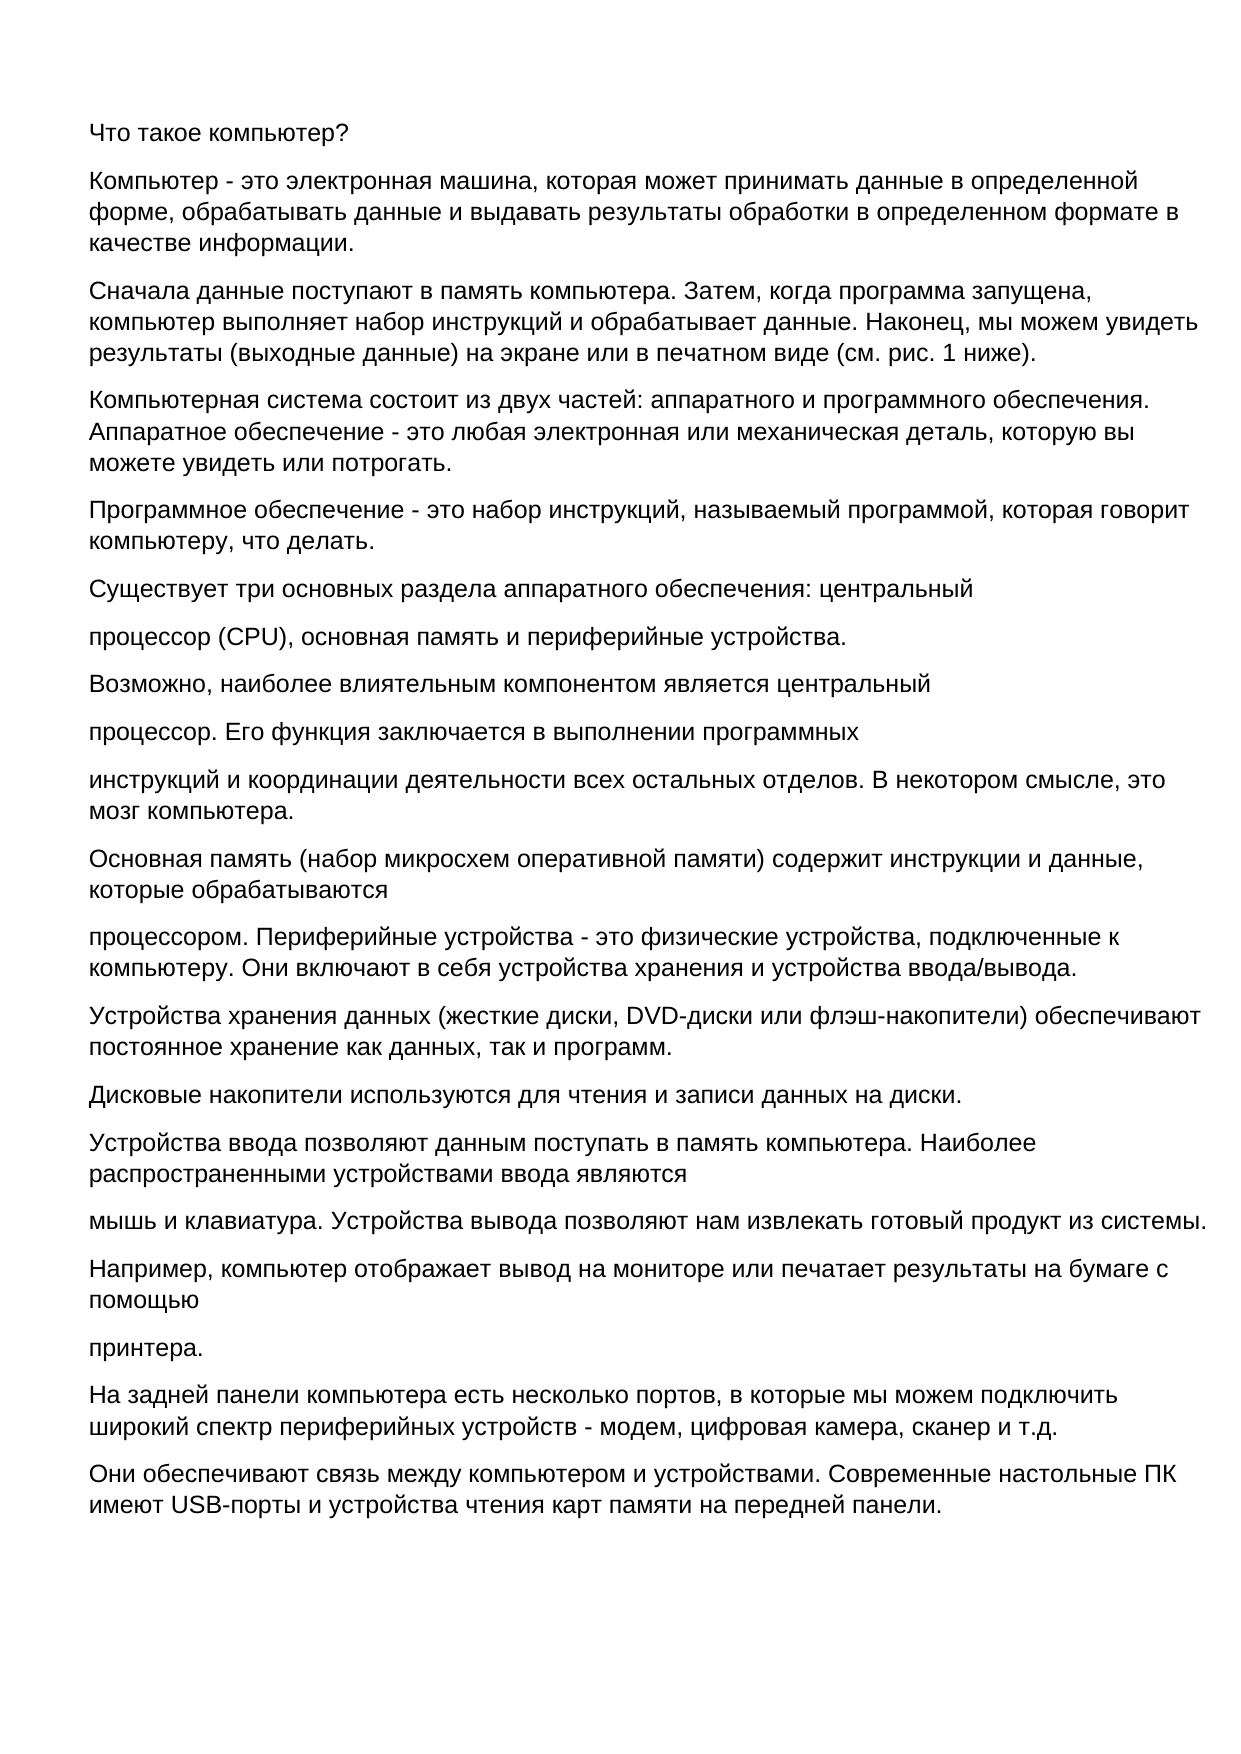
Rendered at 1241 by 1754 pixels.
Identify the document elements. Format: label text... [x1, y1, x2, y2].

text процессор. Его функция заключается в выполнении программных [88, 717, 1211, 746]
text процессор (CPU), основная память и периферийные устройства. [88, 622, 1211, 650]
text Основная память (набор микросхем оперативной памяти) содержит инструкции и данные, которые обрабатываются [88, 843, 1211, 903]
text Компьютер - это электронная машина, которая может принимать данные в определенной форме, обрабатывать данные и выдавать результаты обработки в определенном формате в качестве информации. [88, 166, 1211, 257]
text принтера. [88, 1333, 1211, 1361]
text Компьютерная система состоит из двух частей: аппаратного и программного обеспечения. Аппаратное обеспечение - это любая электронная или механическая деталь, которую вы можете увидеть или потрогать. [88, 385, 1211, 476]
text Например, компьютер отображает вывод на мониторе или печатает результаты на бумаге с помощью [88, 1254, 1211, 1314]
text Устройства хранения данных (жесткие диски, DVD-диски или флэш-накопители) обеспечивают постоянное хранение как данных, так и программ. [88, 1001, 1211, 1061]
text инструкций и координации деятельности всех остальных отделов. В некотором смысле, это мозг компьютера. [88, 765, 1211, 824]
text На задней панели компьютера есть несколько портов, в которые мы можем подключить широкий спектр периферийных устройств - модем, цифровая камера, сканер и т.д. [88, 1380, 1211, 1440]
text Они обеспечивают связь между компьютером и устройствами. Современные настольные ПК имеют USB-порты и устройства чтения карт памяти на передней панели. [88, 1459, 1211, 1519]
text Возможно, наиболее влиятельным компонентом является центральный [88, 669, 1211, 698]
text Программное обеспечение - это набор инструкций, называемый программой, которая говорит компьютеру, что делать. [88, 495, 1211, 555]
text Сначала данные поступают в память компьютера. Затем, когда программа запущена, компьютер выполняет набор инструкций и обрабатывает данные. Наконец, мы можем увидеть результаты (выходные данные) на экране или в печатном виде (см. рис. 1 ниже). [88, 276, 1211, 366]
text Устройства ввода позволяют данным поступать в память компьютера. Наиболее распространенными устройствами ввода являются [88, 1127, 1211, 1187]
text Существует три основных раздела аппаратного обеспечения: центральный [88, 574, 1211, 603]
text мышь и клавиатура. Устройства вывода позволяют нам извлекать готовый продукт из системы. [88, 1206, 1211, 1235]
text Дисковые накопители используются для чтения и записи данных на диски. [88, 1080, 1211, 1108]
text Что такое компьютер? [88, 118, 1211, 147]
text процессором. Периферийные устройства - это физические устройства, подключенные к компьютеру. Они включают в себя устройства хранения и устройства ввода/вывода. [88, 922, 1211, 982]
